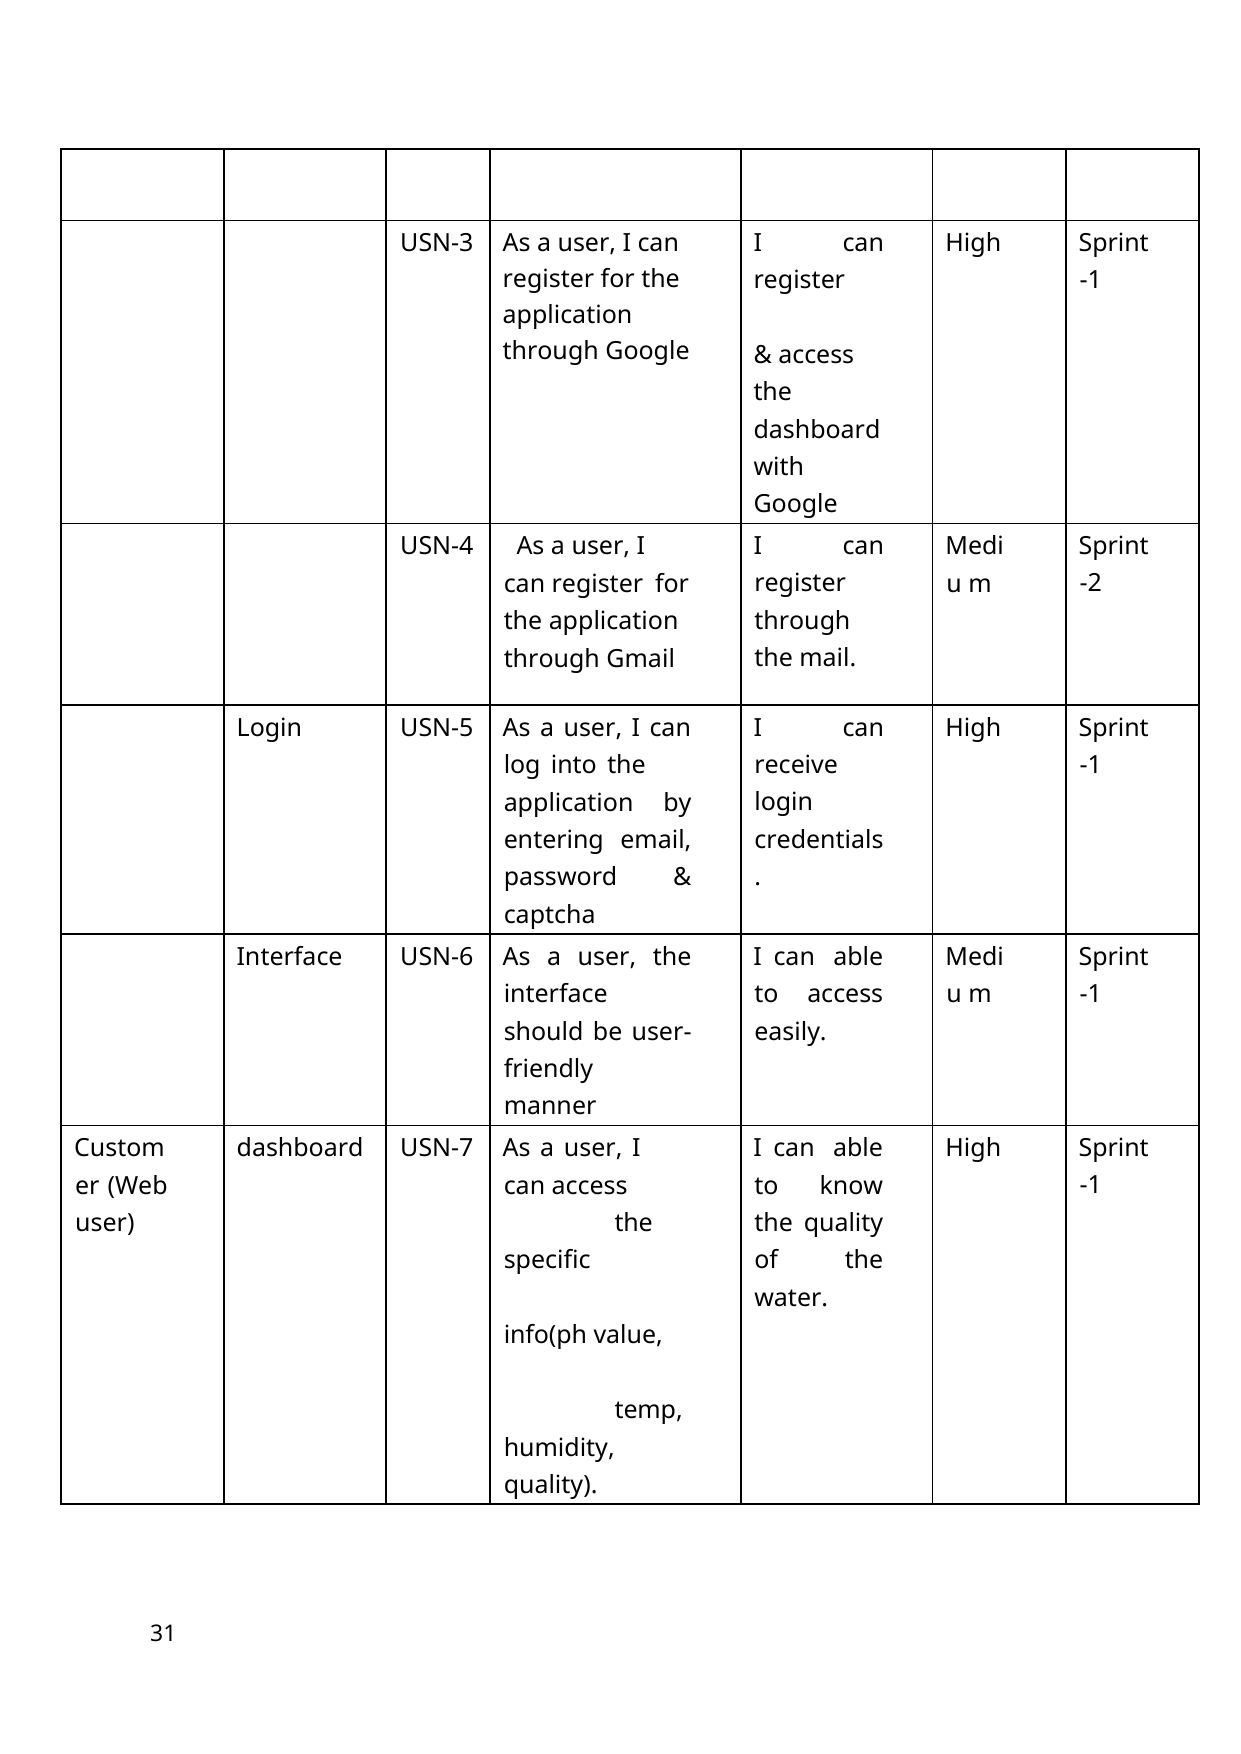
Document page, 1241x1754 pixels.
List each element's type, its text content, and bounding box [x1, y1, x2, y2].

table_header [742, 150, 932, 219]
table_cell Sprint -1 [1067, 935, 1198, 1125]
table_cell USN-4 [387, 524, 489, 704]
table_cell High [933, 706, 1065, 933]
table_cell [62, 706, 223, 933]
table_cell Custom er (Web user) [62, 1126, 223, 1503]
table_cell Sprint -2 [1067, 524, 1198, 704]
table_cell I can register & access the dashboard with Google [742, 221, 932, 523]
table_cell [62, 524, 223, 704]
table_cell High [933, 221, 1065, 523]
table_cell I can able to know the quality of the water. [742, 1126, 932, 1503]
table_header [933, 150, 1065, 219]
table_header [491, 150, 740, 219]
table_cell USN-3 [387, 221, 489, 523]
table_cell Mediu m [933, 935, 1065, 1125]
table_cell I can able to access easily. [742, 935, 932, 1125]
table_cell [62, 221, 223, 523]
table_cell [225, 524, 385, 704]
table_cell As a user, I can register for the application through Google [491, 221, 740, 523]
table_header [62, 150, 223, 219]
table_header [387, 150, 489, 219]
table_cell Sprint -1 [1067, 706, 1198, 933]
table_cell As a user, I can access the specific info(ph value, temp, humidity, quality). [491, 1126, 740, 1503]
table_cell [225, 221, 385, 523]
table_cell As a user, I can log into the application by entering email, password & captcha [491, 706, 740, 933]
table_cell Interface [225, 935, 385, 1125]
table_cell Sprint -1 [1067, 221, 1198, 523]
table_cell I can register through the mail. [742, 524, 932, 704]
table_cell As a user, I can register for the application through Gmail [491, 524, 740, 704]
table_cell High [933, 1126, 1065, 1503]
table_cell Mediu m [933, 524, 1065, 704]
table_cell Login [225, 706, 385, 933]
table_cell I can receive login credentials. [742, 706, 932, 933]
table_cell USN-5 [387, 706, 489, 933]
table_cell USN-6 [387, 935, 489, 1125]
table_cell USN-7 [387, 1126, 489, 1503]
table_cell As a user, the interface should be user-friendly manner [491, 935, 740, 1125]
table_cell dashboard [225, 1126, 385, 1503]
table_cell Sprint -1 [1067, 1126, 1198, 1503]
table_cell [62, 935, 223, 1125]
table_header [1067, 150, 1198, 219]
table_header [225, 150, 385, 219]
